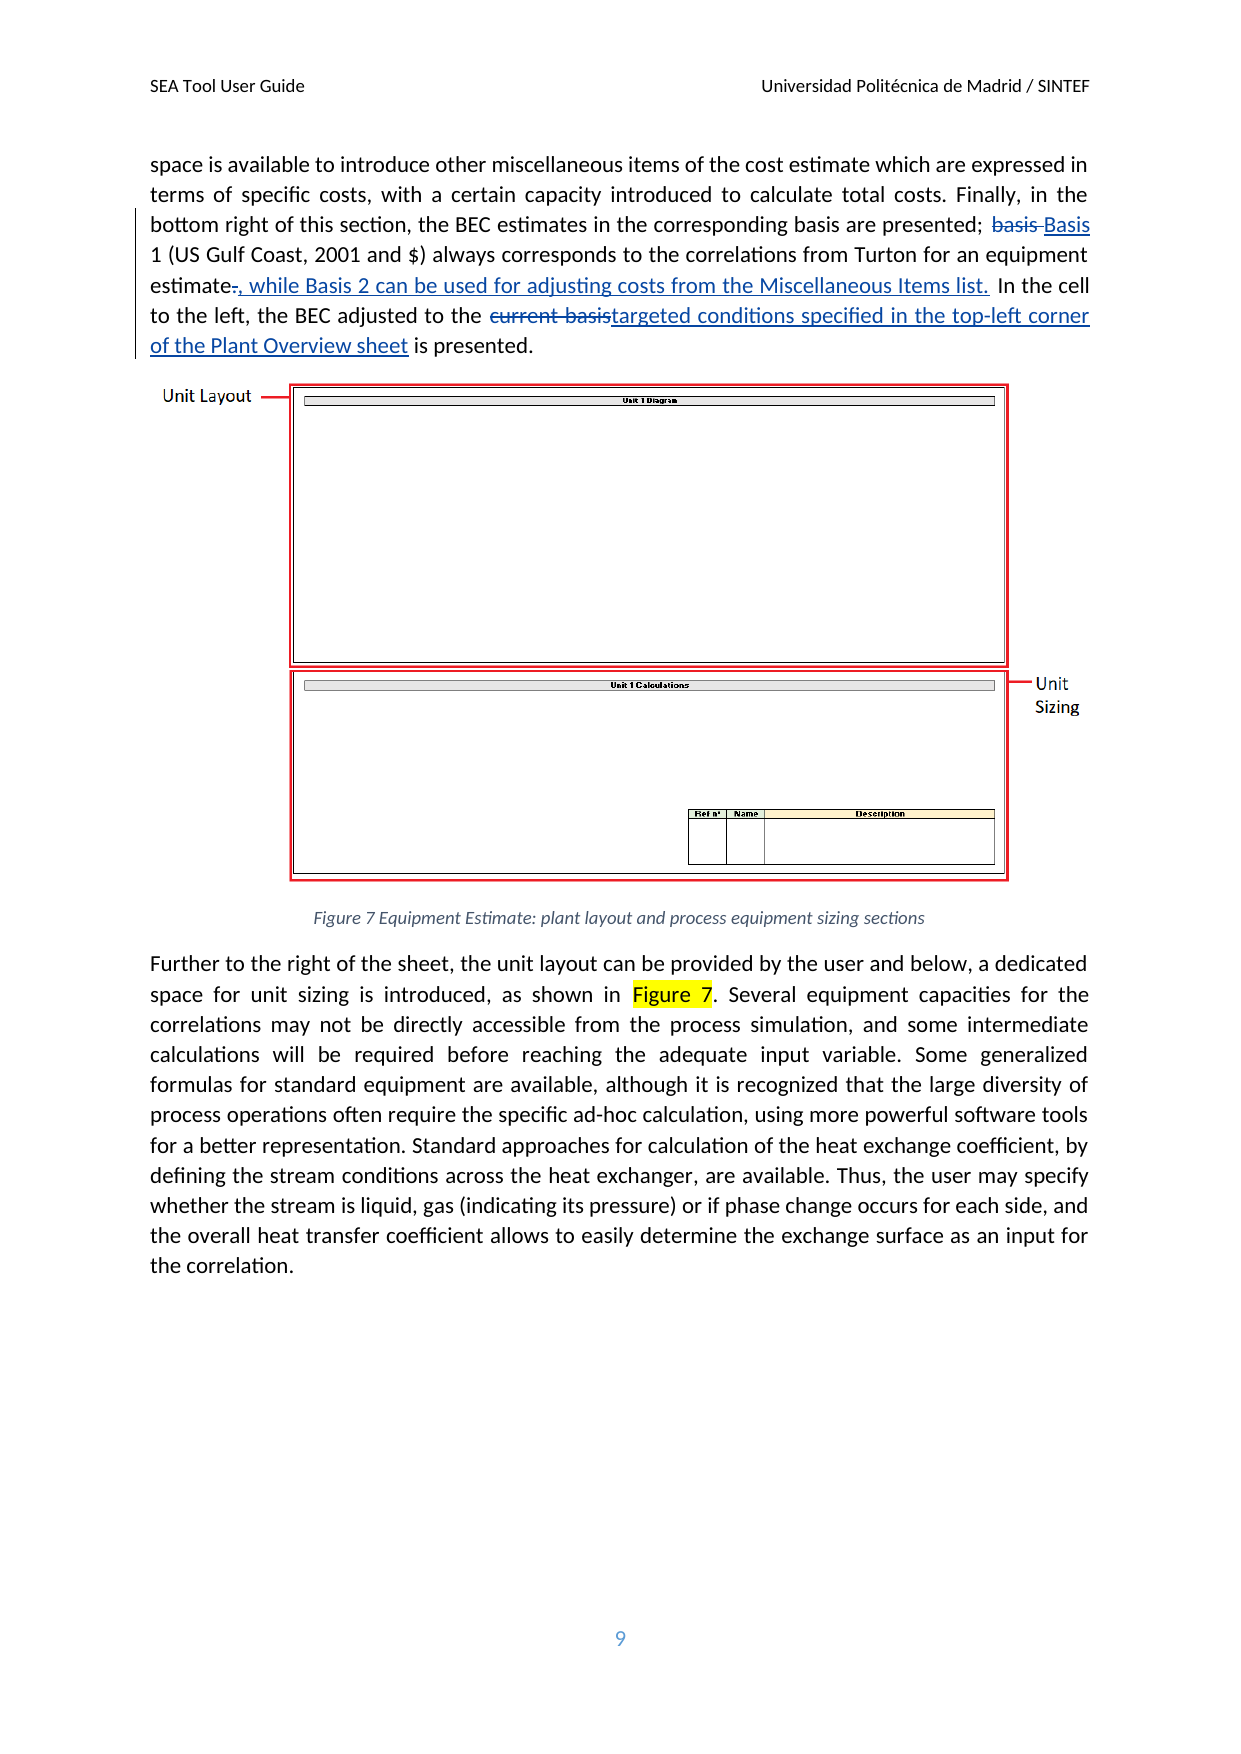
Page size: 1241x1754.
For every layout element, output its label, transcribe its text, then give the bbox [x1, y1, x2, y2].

text Figure 7 Equipment Estimate: plant layout and process equipment sizing sections [150, 906, 1090, 929]
text Further to the right of the sheet, the unit layout can be provided by the user and below, a dedicated space for unit sizing is introduced, as shown in Figure 7. Several equipment capacities for the correlations may not be directly accessible from the process simulation, and some intermediate calculations will be required before reaching the adequate input variable. Some generalized formulas for standard equipment are available, although it is recognized that the large diversity of process operations often require the specific ad-hoc calculation, using more powerful software tools for a better representation. Standard approaches for calculation of the heat exchange coefficient, by defining the stream conditions across the heat exchanger, are available. Thus, the user may specify whether the stream is liquid, gas (indicating its pressure) or if phase change occurs for each side, and the overall heat transfer coefficient allows to easily determine the exchange surface as an input for the correlation. [150, 949, 1090, 1280]
picture [150, 373, 1089, 892]
